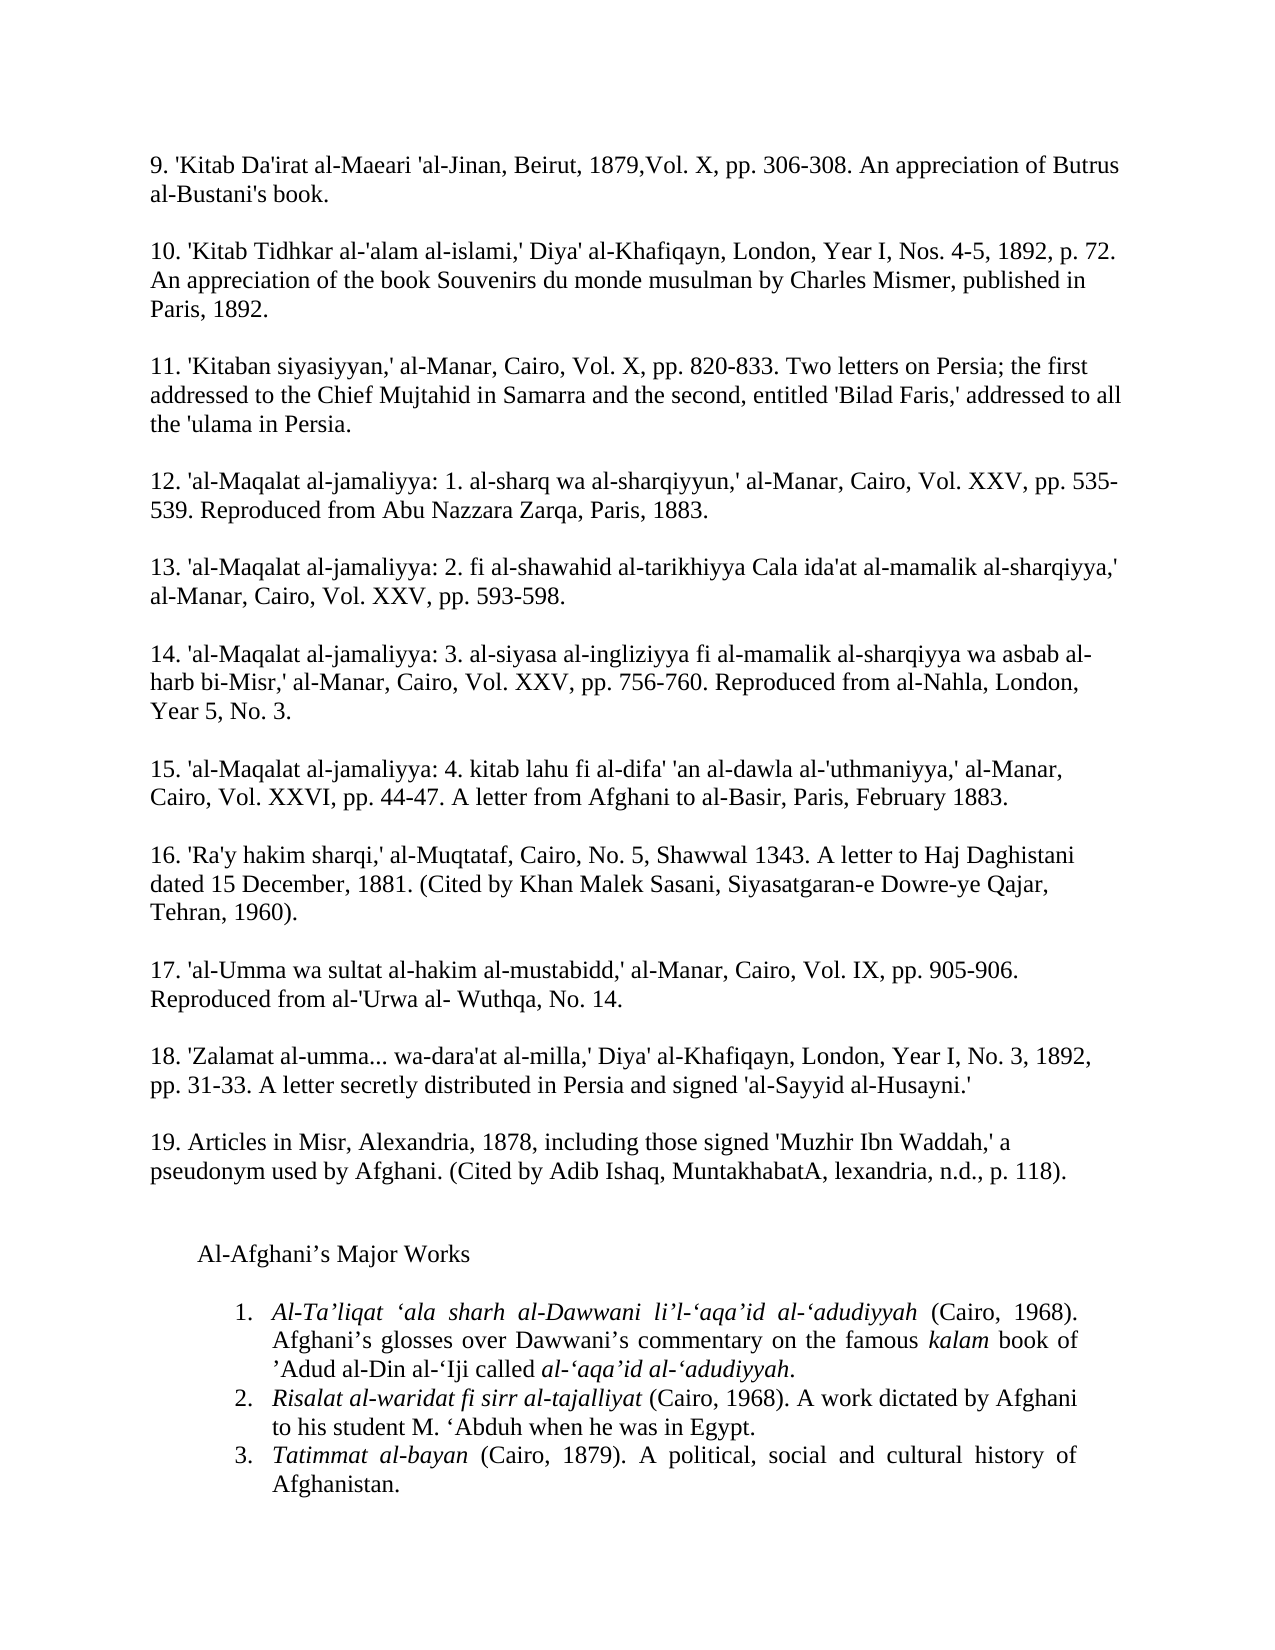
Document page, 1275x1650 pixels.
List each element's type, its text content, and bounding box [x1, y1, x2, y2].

text 13. 'al-Maqalat al-jamaliyya: 2. fi al-shawahid al-tarikhiyya Cala ida'at al-mamalik al-sharqiyya,' al-Manar, Cairo, Vol. XXV, pp. 593-598. [150, 552, 1125, 610]
text 17. 'al-Umma wa sultat al-hakim al-mustabidd,' al-Manar, Cairo, Vol. IX, pp. 905-906. Reproduced from al-'Urwa al- Wuthqa, No. 14. [150, 955, 1125, 1012]
text 9. 'Kitab Da'irat al-Maeari 'al-Jinan, Beirut, 1879,Vol. X, pp. 306-308. An appreciation of Butrus al-Bustani's book. [150, 150, 1125, 207]
text 16. 'Ra'y hakim sharqi,' al-Muqtataf, Cairo, No. 5, Shawwal 1343. A letter to Haj Daghistani dated 15 December, 1881. (Cited by Khan Malek Sasani, Siyasatgaran-e Dowre-ye Qajar, Tehran, 1960). [150, 840, 1125, 926]
list Al-Ta’liqat ‘ala sharh al-Dawwani li’l-‘aqa’id al-‘adudiyyah (Cairo, 1968). Afghani’s glosses over Dawwani’s commentary on the famous kalam book of ’Adud al-Din al-‘Iji called al-‘aqa’id al-‘adudiyyah. [234, 1297, 1078, 1383]
text 14. 'al-Maqalat al-jamaliyya: 3. al-siyasa al-ingliziyya fi al-mamalik al-sharqiyya wa asbab al-harb bi-Misr,' al-Manar, Cairo, Vol. XXV, pp. 756-760. Reproduced from al-Nahla, London, Year 5, No. 3. [150, 639, 1125, 725]
subtitle Al-Afghani’s Major Works [197, 1239, 1078, 1267]
text 19. Articles in Misr, Alexandria, 1878, including those signed 'Muzhir Ibn Waddah,' a pseudonym used by Afghani. (Cited by Adib Ishaq, MuntakhabatA, lexandria, n.d., p. 118). [150, 1127, 1125, 1185]
text 10. 'Kitab Tidhkar al-'alam al-islami,' Diya' al-Khafiqayn, London, Year I, Nos. 4-5, 1892, p. 72. An appreciation of the book Souvenirs du monde musulman by Charles Mismer, published in Paris, 1892. [150, 236, 1125, 322]
text 11. 'Kitaban siyasiyyan,' al-Manar, Cairo, Vol. X, pp. 820-833. Two letters on Persia; the first addressed to the Chief Mujtahid in Samarra and the second, entitled 'Bilad Faris,' addressed to all the 'ulama in Persia. [150, 351, 1125, 437]
list Risalat al-waridat fi sirr al-tajalliyat (Cairo, 1968). A work dictated by Afghani to his student M. ‘Abduh when he was in Egypt. [234, 1412, 1078, 1469]
text 12. 'al-Maqalat al-jamaliyya: 1. al-sharq wa al-sharqiyyun,' al-Manar, Cairo, Vol. XXV, pp. 535-539. Reproduced from Abu Nazzara Zarqa, Paris, 1883. [150, 466, 1125, 524]
text 15. 'al-Maqalat al-jamaliyya: 4. kitab lahu fi al-difa' 'an al-dawla al-'uthmaniyya,' al-Manar, Cairo, Vol. XXVI, pp. 44-47. A letter from Afghani to al-Basir, Paris, February 1883. [150, 754, 1125, 811]
text 18. 'Zalamat al-umma... wa-dara'at al-milla,' Diya' al-Khafiqayn, London, Year I, No. 3, 1892, pp. 31-33. A letter secretly distributed in Persia and signed 'al-Sayyid al-Husayni.' [150, 1041, 1125, 1099]
